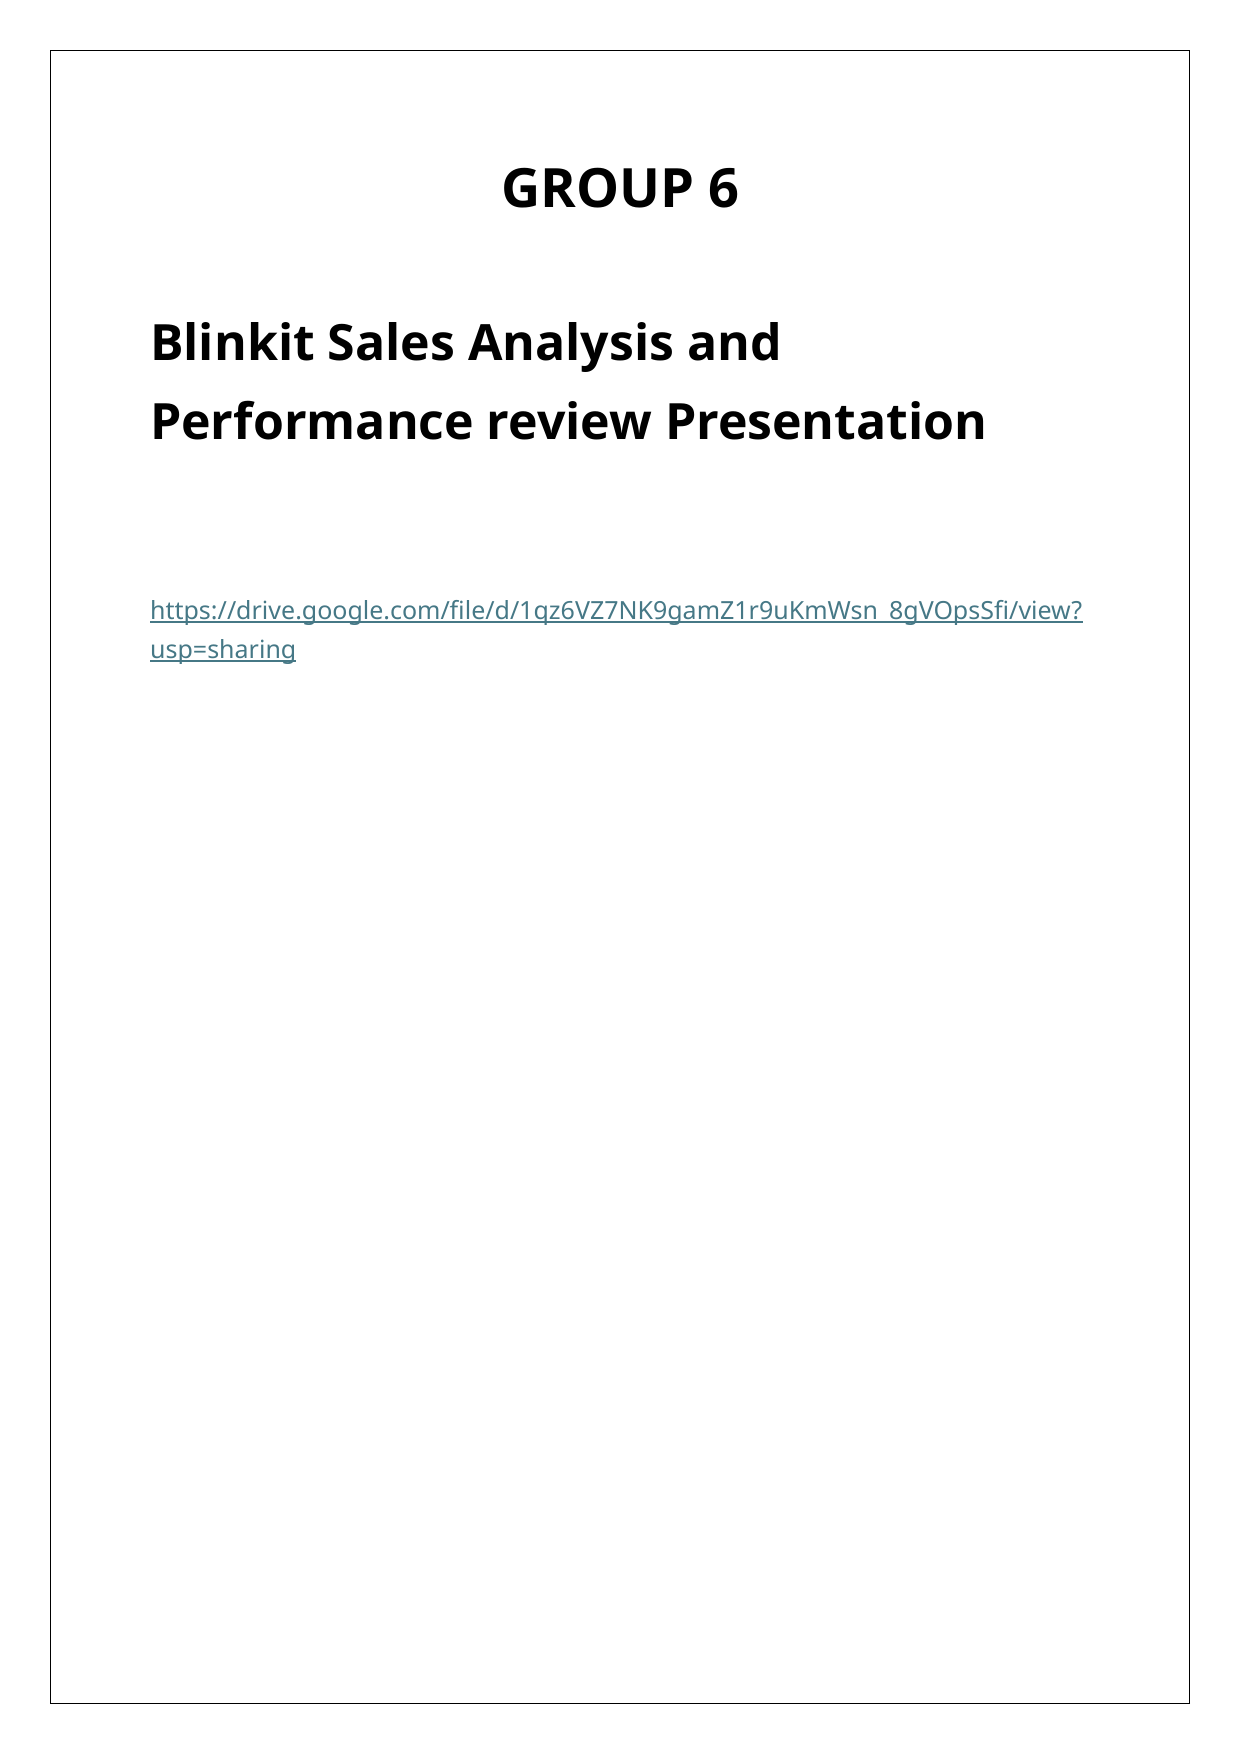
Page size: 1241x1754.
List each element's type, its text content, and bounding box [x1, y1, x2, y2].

text Blinkit Sales Analysis and Performance review Presentation [150, 307, 1090, 454]
text https://drive.google.com/file/d/1qz6VZ7NK9gamZ1r9uKmWsn_8gVOpsSfi/view?usp=sharing [150, 592, 1090, 666]
text GROUP 6 [150, 150, 1090, 224]
